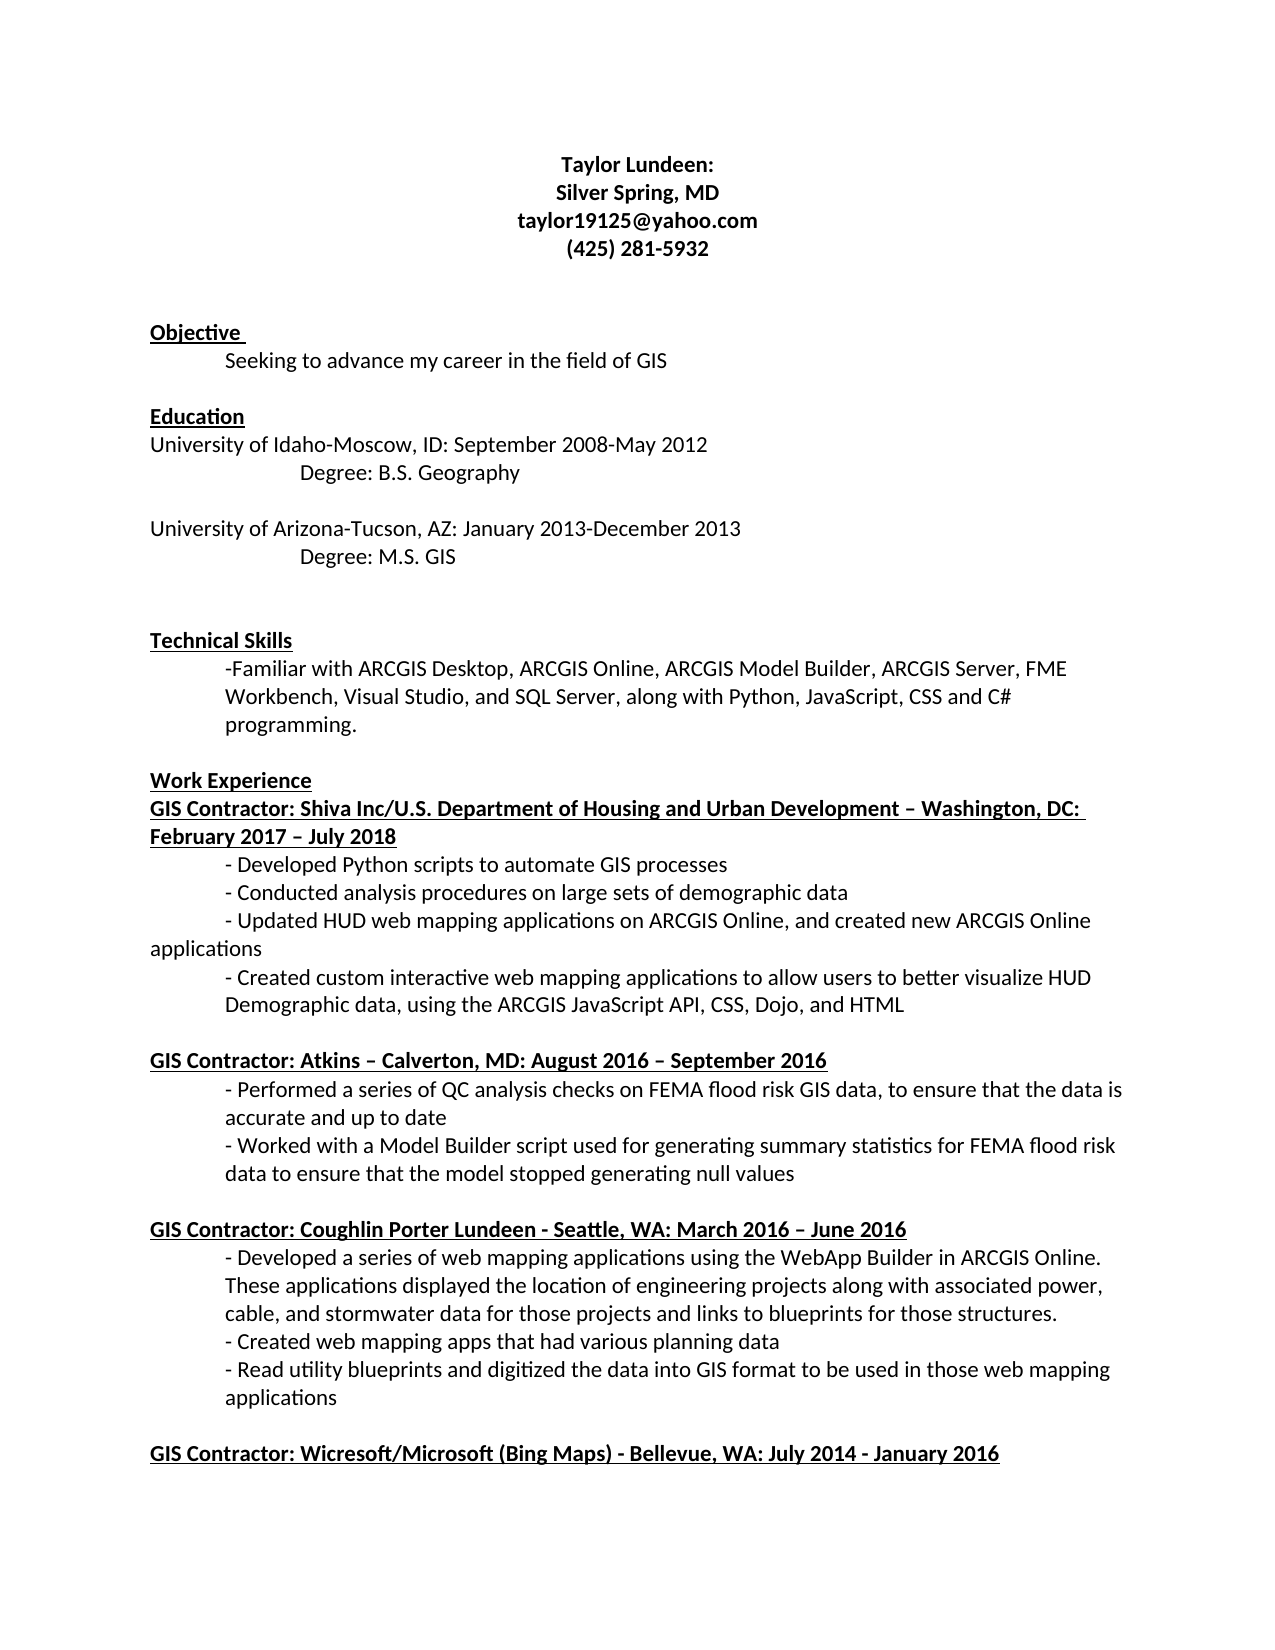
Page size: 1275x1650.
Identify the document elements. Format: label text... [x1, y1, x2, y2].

text taylor19125@yahoo.com [150, 206, 1125, 234]
text -Familiar with ARCGIS Desktop, ARCGIS Online, ARCGIS Model Builder, ARCGIS Server, FME Workbench, Visual Studio, and SQL Server, along with Python, JavaScript, CSS and C# programming. [225, 654, 1125, 738]
text - Performed a series of QC analysis checks on FEMA flood risk GIS data, to ensure that the data is accurate and up to date [225, 1075, 1125, 1131]
text University of Arizona-Tucson, AZ: January 2013-December 2013 [150, 514, 1125, 542]
text Degree: B.S. Geography [150, 458, 1125, 486]
text GIS Contractor: Coughlin Porter Lundeen - Seattle, WA: March 2016 – June 2016 [150, 1215, 1125, 1243]
text - Created web mapping apps that had various planning data [225, 1327, 1125, 1355]
text - Worked with a Model Builder script used for generating summary statistics for FEMA flood risk data to ensure that the model stopped generating null values [225, 1131, 1125, 1187]
text Objective [150, 318, 1125, 346]
text (425) 281-5932 [150, 234, 1125, 262]
text Taylor Lundeen: [150, 150, 1125, 178]
text University of Idaho-Moscow, ID: September 2008-May 2012 [150, 430, 1125, 458]
text Silver Spring, MD [150, 178, 1125, 206]
text - Developed Python scripts to automate GIS processes [150, 851, 1125, 878]
text GIS Contractor: Wicresoft/Microsoft (Bing Maps) - Bellevue, WA: July 2014 - January 2016 [150, 1439, 1125, 1467]
text - Developed a series of web mapping applications using the WebApp Builder in ARCGIS Online. These applications displayed the location of engineering projects along with associated power, cable, and stormwater data for those projects and links to blueprints for those structures. [225, 1243, 1125, 1327]
text Education [150, 402, 1125, 430]
text GIS Contractor: Shiva Inc/U.S. Department of Housing and Urban Development – Washington, DC: February 2017 – July 2018 [150, 794, 1125, 851]
text - Updated HUD web mapping applications on ARCGIS Online, and created new ARCGIS Online applications [150, 907, 1125, 963]
text - Read utility blueprints and digitized the data into GIS format to be used in those web mapping applications [225, 1355, 1125, 1411]
text Seeking to advance my career in the field of GIS [225, 346, 1125, 374]
text - Created custom interactive web mapping applications to allow users to better visualize HUD Demographic data, using the ARCGIS JavaScript API, CSS, Dojo, and HTML [225, 963, 1125, 1019]
text Degree: M.S. GIS [150, 542, 1125, 570]
text GIS Contractor: Atkins – Calverton, MD: August 2016 – September 2016 [150, 1047, 1125, 1075]
text Technical Skills [150, 626, 1125, 654]
text Work Experience [150, 766, 1125, 794]
text - Conducted analysis procedures on large sets of demographic data [150, 878, 1125, 907]
